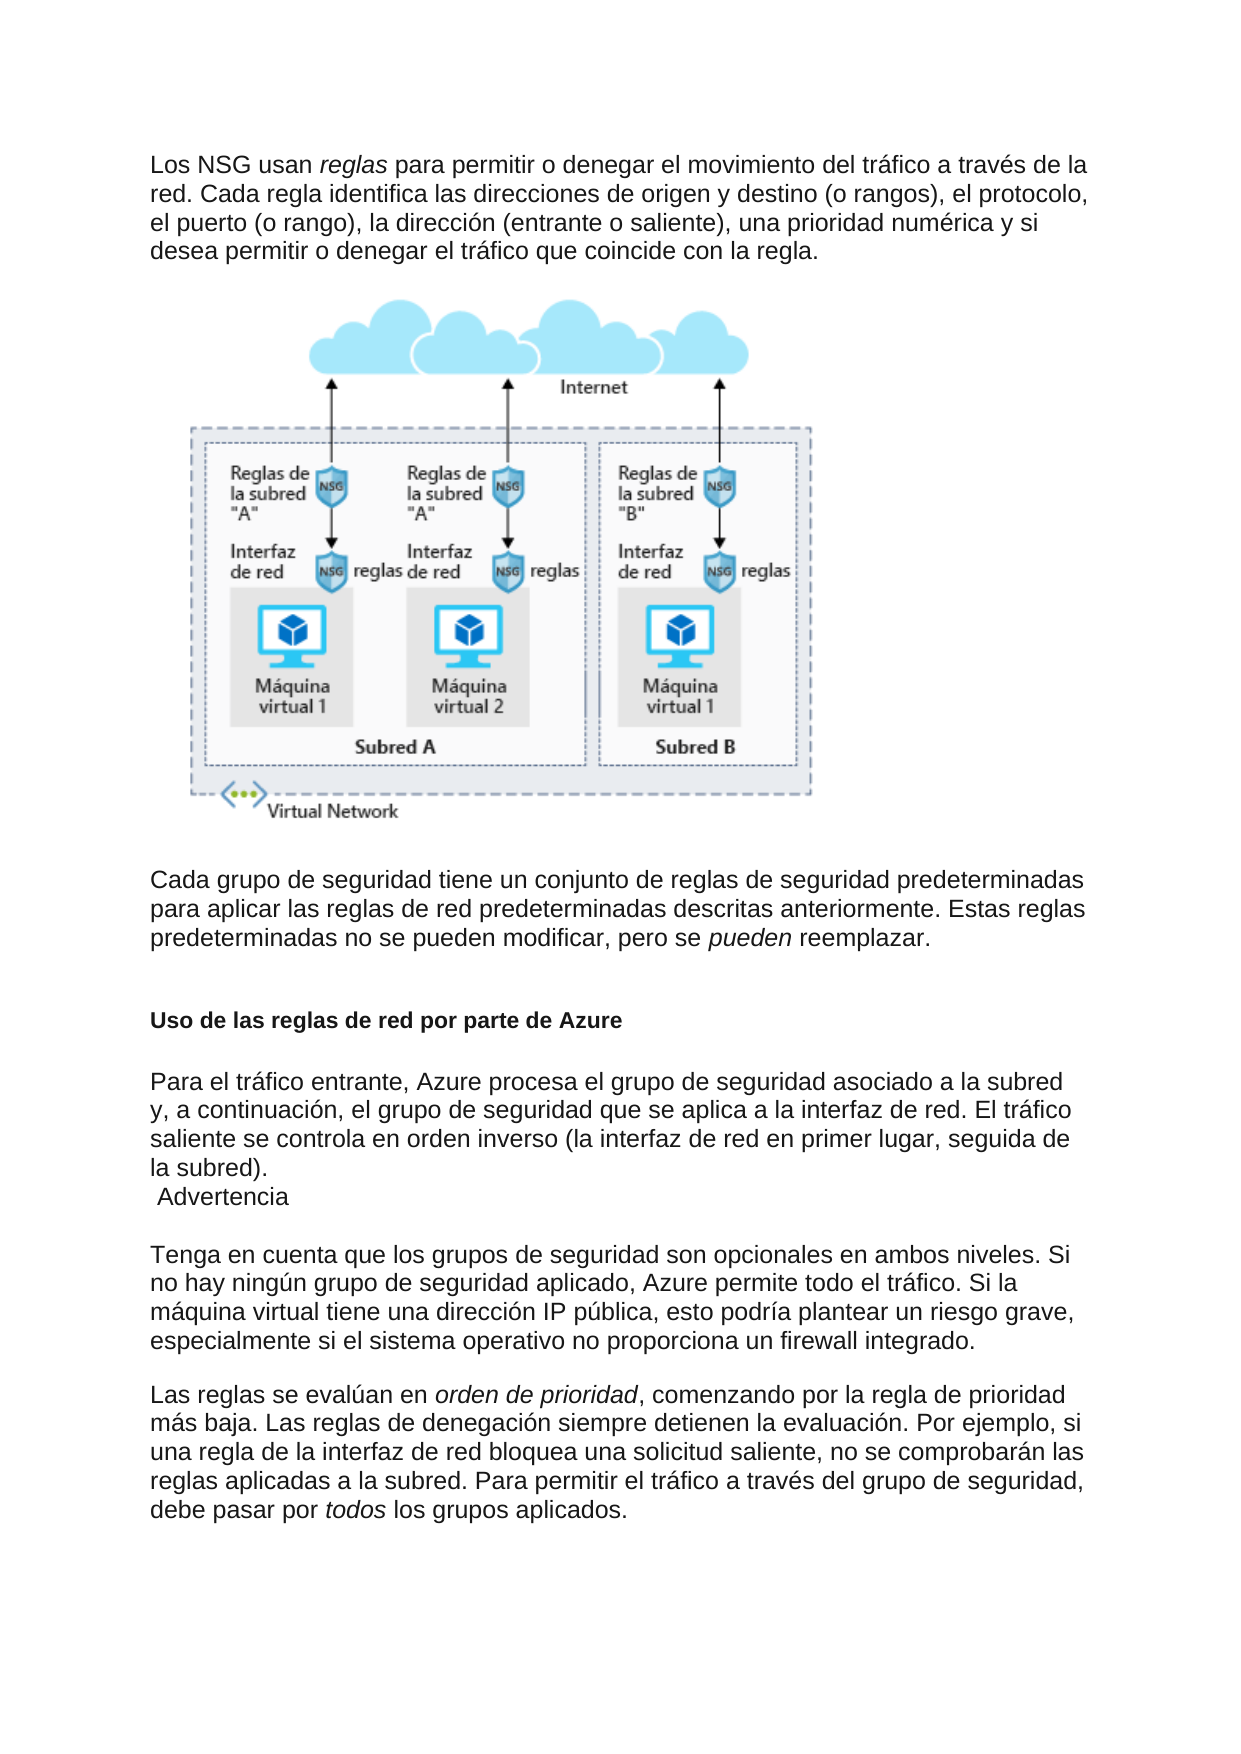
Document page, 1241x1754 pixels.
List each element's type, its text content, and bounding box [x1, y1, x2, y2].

text Los NSG usan reglas para permitir o denegar el movimiento del tráfico a través de la red. Cada regla identifica las direcciones de origen y destino (o rangos), el protocolo, el puerto (o rango), la dirección (entrante o saliente), una prioridad numérica y si desea permitir o denegar el tráfico que coincide con la regla. [150, 150, 1090, 265]
text Advertencia [150, 1182, 1090, 1210]
subtitle Uso de las reglas de red por parte de Azure [150, 1007, 1090, 1034]
picture [150, 290, 838, 840]
text Las reglas se evalúan en orden de prioridad, comenzando por la regla de prioridad más baja. Las reglas de denegación siempre detienen la evaluación. Por ejemplo, si una regla de la interfaz de red bloquea una solicitud saliente, no se comprobarán las reglas aplicadas a la subred. Para permitir el tráfico a través del grupo de seguridad, debe pasar por todos los grupos aplicados. [150, 1380, 1090, 1523]
text Cada grupo de seguridad tiene un conjunto de reglas de seguridad predeterminadas para aplicar las reglas de red predeterminadas descritas anteriormente. Estas reglas predeterminadas no se pueden modificar, pero se pueden reemplazar. [150, 865, 1090, 951]
text Tenga en cuenta que los grupos de seguridad son opcionales en ambos niveles. Si no hay ningún grupo de seguridad aplicado, Azure permite todo el tráfico. Si la máquina virtual tiene una dirección IP pública, esto podría plantear un riesgo grave, especialmente si el sistema operativo no proporciona un firewall integrado. [150, 1240, 1090, 1355]
text Para el tráfico entrante, Azure procesa el grupo de seguridad asociado a la subred y, a continuación, el grupo de seguridad que se aplica a la interfaz de red. El tráfico saliente se controla en orden inverso (la interfaz de red en primer lugar, seguida de la subred). [150, 1067, 1090, 1182]
